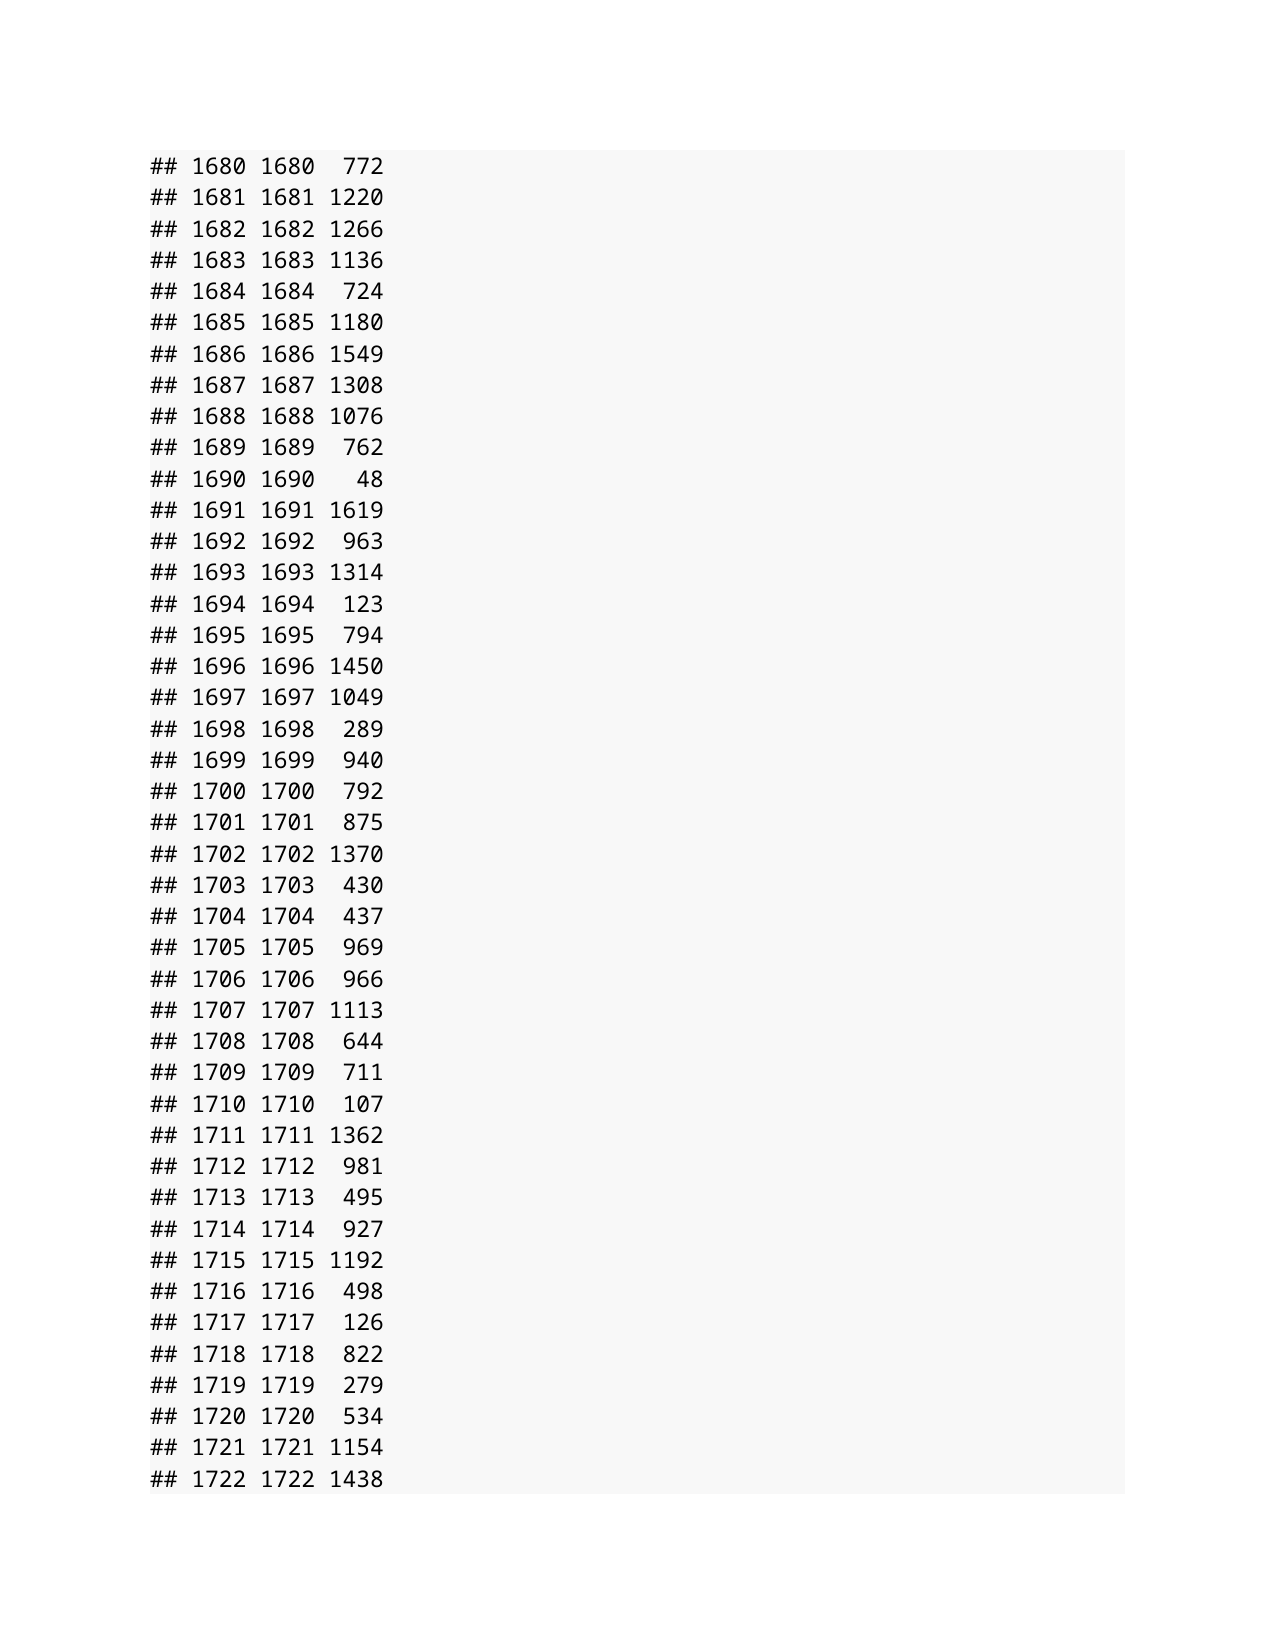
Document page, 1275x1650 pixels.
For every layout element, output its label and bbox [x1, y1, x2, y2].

text [150, 150, 1125, 1494]
